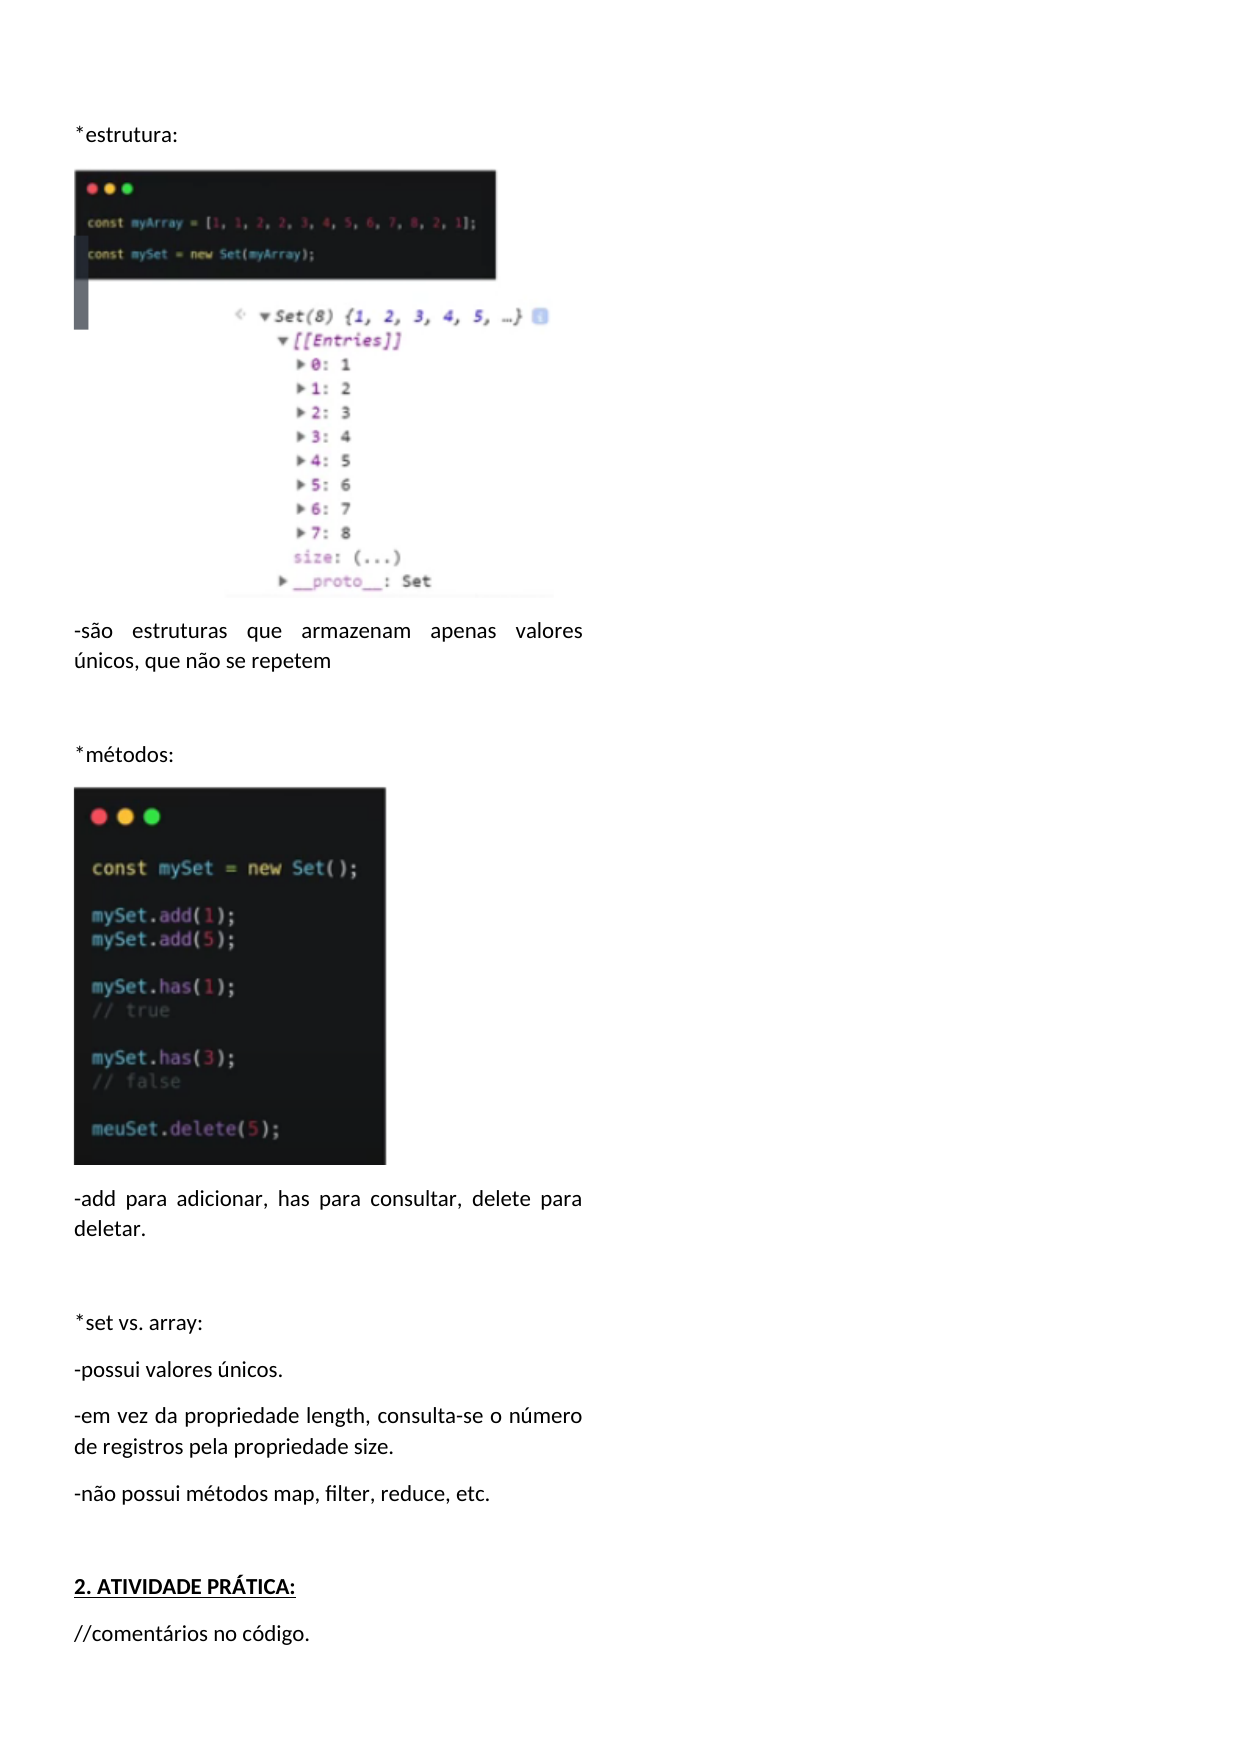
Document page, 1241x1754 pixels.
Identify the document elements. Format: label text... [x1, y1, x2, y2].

text -são estruturas que armazenam apenas valores únicos, que não se repetem [74, 616, 583, 674]
text *estrutura: [74, 121, 583, 149]
picture [73, 167, 554, 598]
picture [73, 786, 387, 1165]
text -add para adicionar, has para consultar, delete para deletar. [74, 1184, 583, 1242]
text 2. ATIVIDADE PRÁTICA: [74, 1572, 583, 1600]
text -possui valores únicos. [74, 1355, 583, 1383]
text -em vez da propriedade length, consulta-se o número de registros pela propriedade size. [74, 1402, 583, 1460]
text *set vs. array: [74, 1308, 583, 1336]
text //comentários no código. [74, 1619, 583, 1647]
text -não possui métodos map, filter, reduce, etc. [74, 1479, 583, 1507]
text *métodos: [74, 740, 583, 768]
